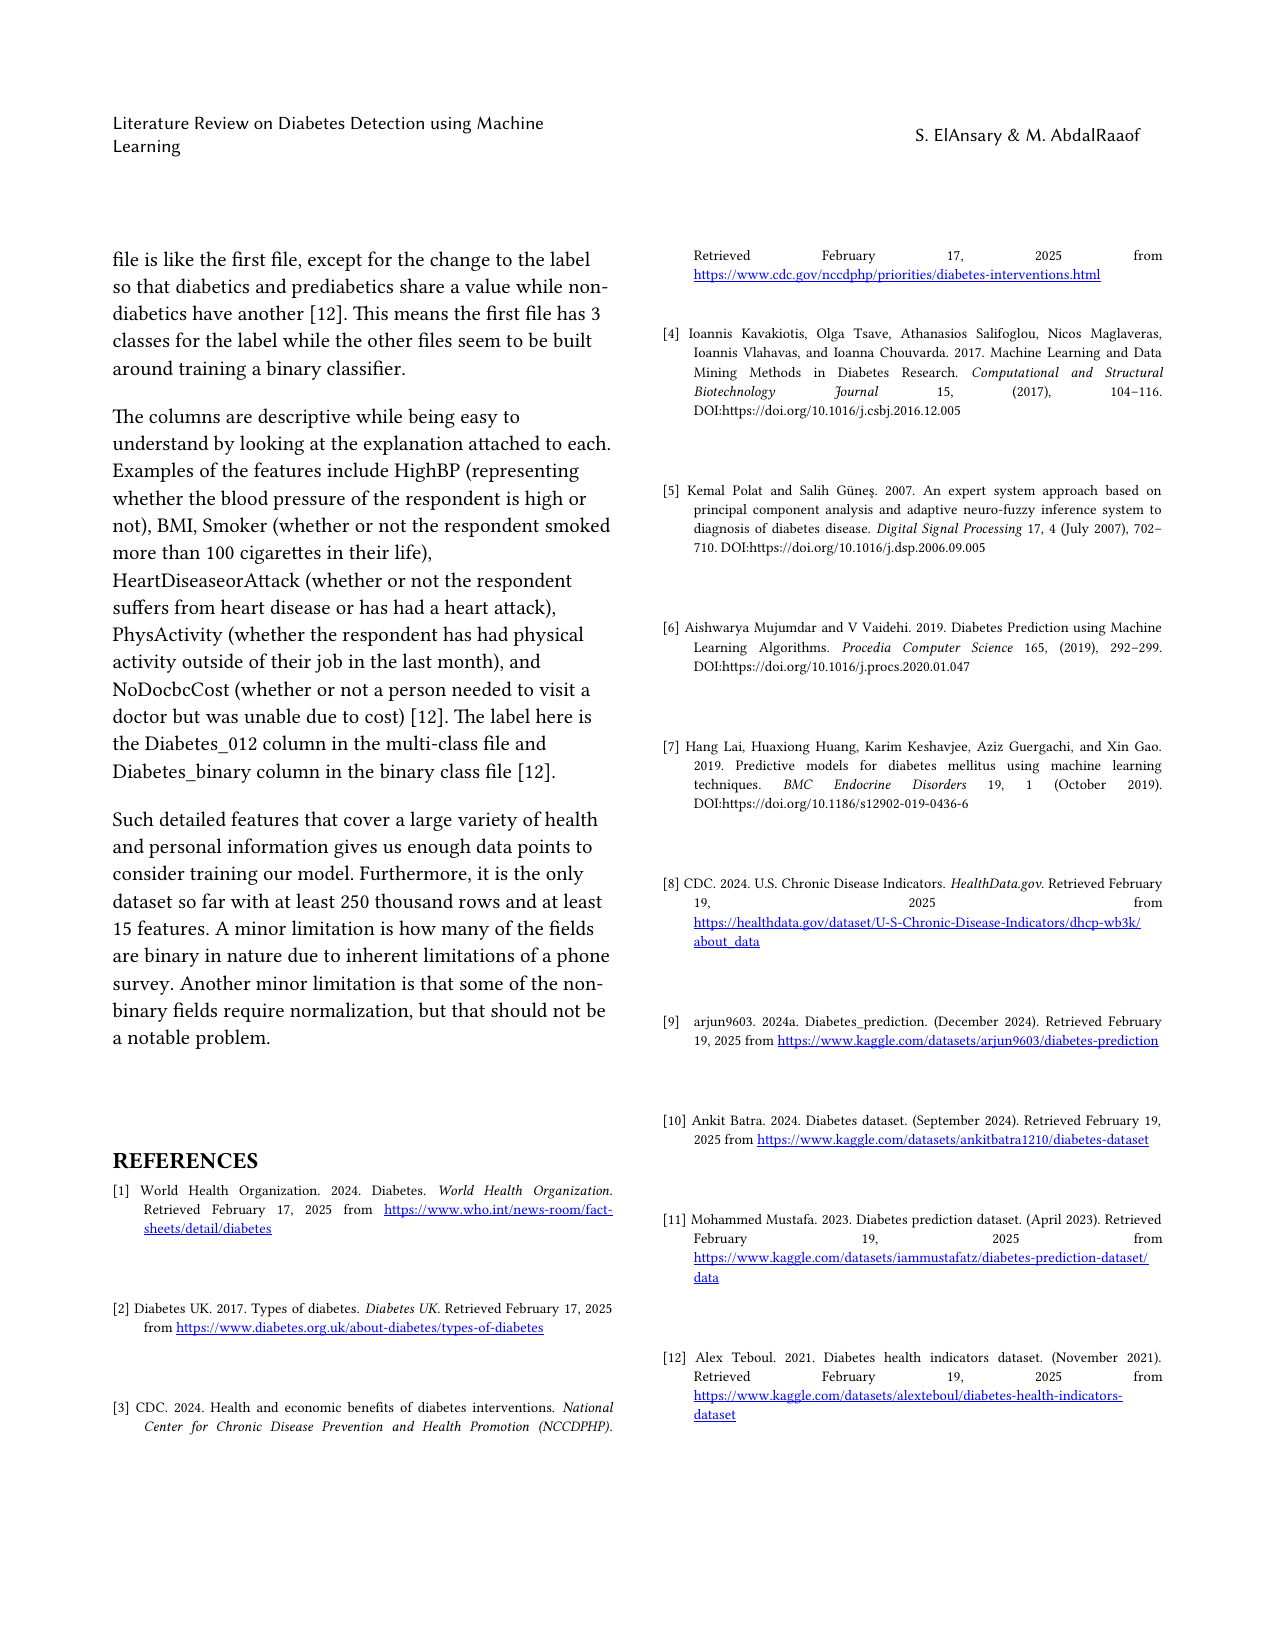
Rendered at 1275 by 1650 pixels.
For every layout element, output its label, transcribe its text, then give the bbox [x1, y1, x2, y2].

text [12] Alex Teboul. 2021. Diabetes health indicators dataset. (November 2021). Retrieved February 19, 2025 from https://www.kaggle.com/datasets/alexteboul/diabetes-health-indicators-dataset [662, 1349, 1162, 1423]
text Such detailed features that cover a large variety of health and personal information gives us enough data points to consider training our model. Furthermore, it is the only dataset so far with at least 250 thousand rows and at least 15 features. A minor limitation is how many of the fields are binary in nature due to inherent limitations of a phone survey. Another minor limitation is that some of the non-binary fields require normalization, but that should not be a notable problem. [112, 808, 612, 1050]
text [2] Diabetes UK. 2017. Types of diabetes. Diabetes UK. Retrieved February 17, 2025 from https://www.diabetes.org.uk/about-diabetes/types-of-diabetes [112, 1300, 612, 1336]
text [7] Hang Lai, Huaxiong Huang, Karim Keshavjee, Aziz Guergachi, and Xin Gao. 2019. Predictive models for diabetes mellitus using machine learning techniques. BMC Endocrine Disorders 19, 1 (October 2019). DOI:https://doi.org/10.1186/s12902-019-0436-6 [662, 738, 1162, 812]
text [11] Mohammed Mustafa. 2023. Diabetes prediction dataset. (April 2023). Retrieved February 19, 2025 from https://www.kaggle.com/datasets/iammustafatz/diabetes-prediction-dataset/data [662, 1212, 1162, 1286]
text [8] CDC. 2024. U.S. Chronic Disease Indicators. HealthData.gov. Retrieved February 19, 2025 from https://healthdata.gov/dataset/U-S-Chronic-Disease-Indicators/dhcp-wb3k/about_data [662, 876, 1162, 950]
text [10] Ankit Batra. 2024. Diabetes dataset. (September 2024). Retrieved February 19, 2025 from https://www.kaggle.com/datasets/ankitbatra1210/diabetes-dataset [662, 1112, 1162, 1148]
text [6] Aishwarya Mujumdar and V Vaidehi. 2019. Diabetes Prediction using Machine Learning Algorithms. Procedia Computer Science 165, (2019), 292–299. DOI:https://doi.org/10.1016/j.procs.2020.01.047 [662, 620, 1162, 675]
text [9] arjun9603. 2024a. Diabetes_prediction. (December 2024). Retrieved February 19, 2025 from https://www.kaggle.com/datasets/arjun9603/diabetes-prediction [662, 1013, 1162, 1049]
text [3] CDC. 2024. Health and economic benefits of diabetes interventions. National Center for Chronic Disease Prevention and Health Promotion (NCCDPHP). Retrieved February 17, 2025 from https://www.cdc.gov/nccdphp/priorities/diabetes-interventions.html [112, 1399, 612, 1435]
text REFERENCES [112, 1148, 612, 1174]
text The columns are descriptive while being easy to understand by looking at the explanation attached to each. Examples of the features include HighBP (representing whether the blood pressure of the respondent is high or not), BMI, Smoker (whether or not the respondent smoked more than 100 cigarettes in their life), HeartDiseaseorAttack (whether or not the respondent suffers from heart disease or has had a heart attack), PhysActivity (whether the respondent has had physical activity outside of their job in the last month), and NoDocbcCost (whether or not a person needed to visit a doctor but was unable due to cost) [12]. The label here is the Diabetes_012 column in the multi-class file and Diabetes_binary column in the binary class file [12]. [112, 405, 612, 783]
text [3] CDC. 2024. Health and economic benefits of diabetes interventions. National Center for Chronic Disease Prevention and Health Promotion (NCCDPHP). Retrieved February 17, 2025 from https://www.cdc.gov/nccdphp/priorities/diabetes-interventions.html [662, 247, 1162, 302]
text [1] World Health Organization. 2024. Diabetes. World Health Organization. Retrieved February 17, 2025 from https://www.who.int/news-room/fact-sheets/detail/diabetes [112, 1182, 612, 1237]
